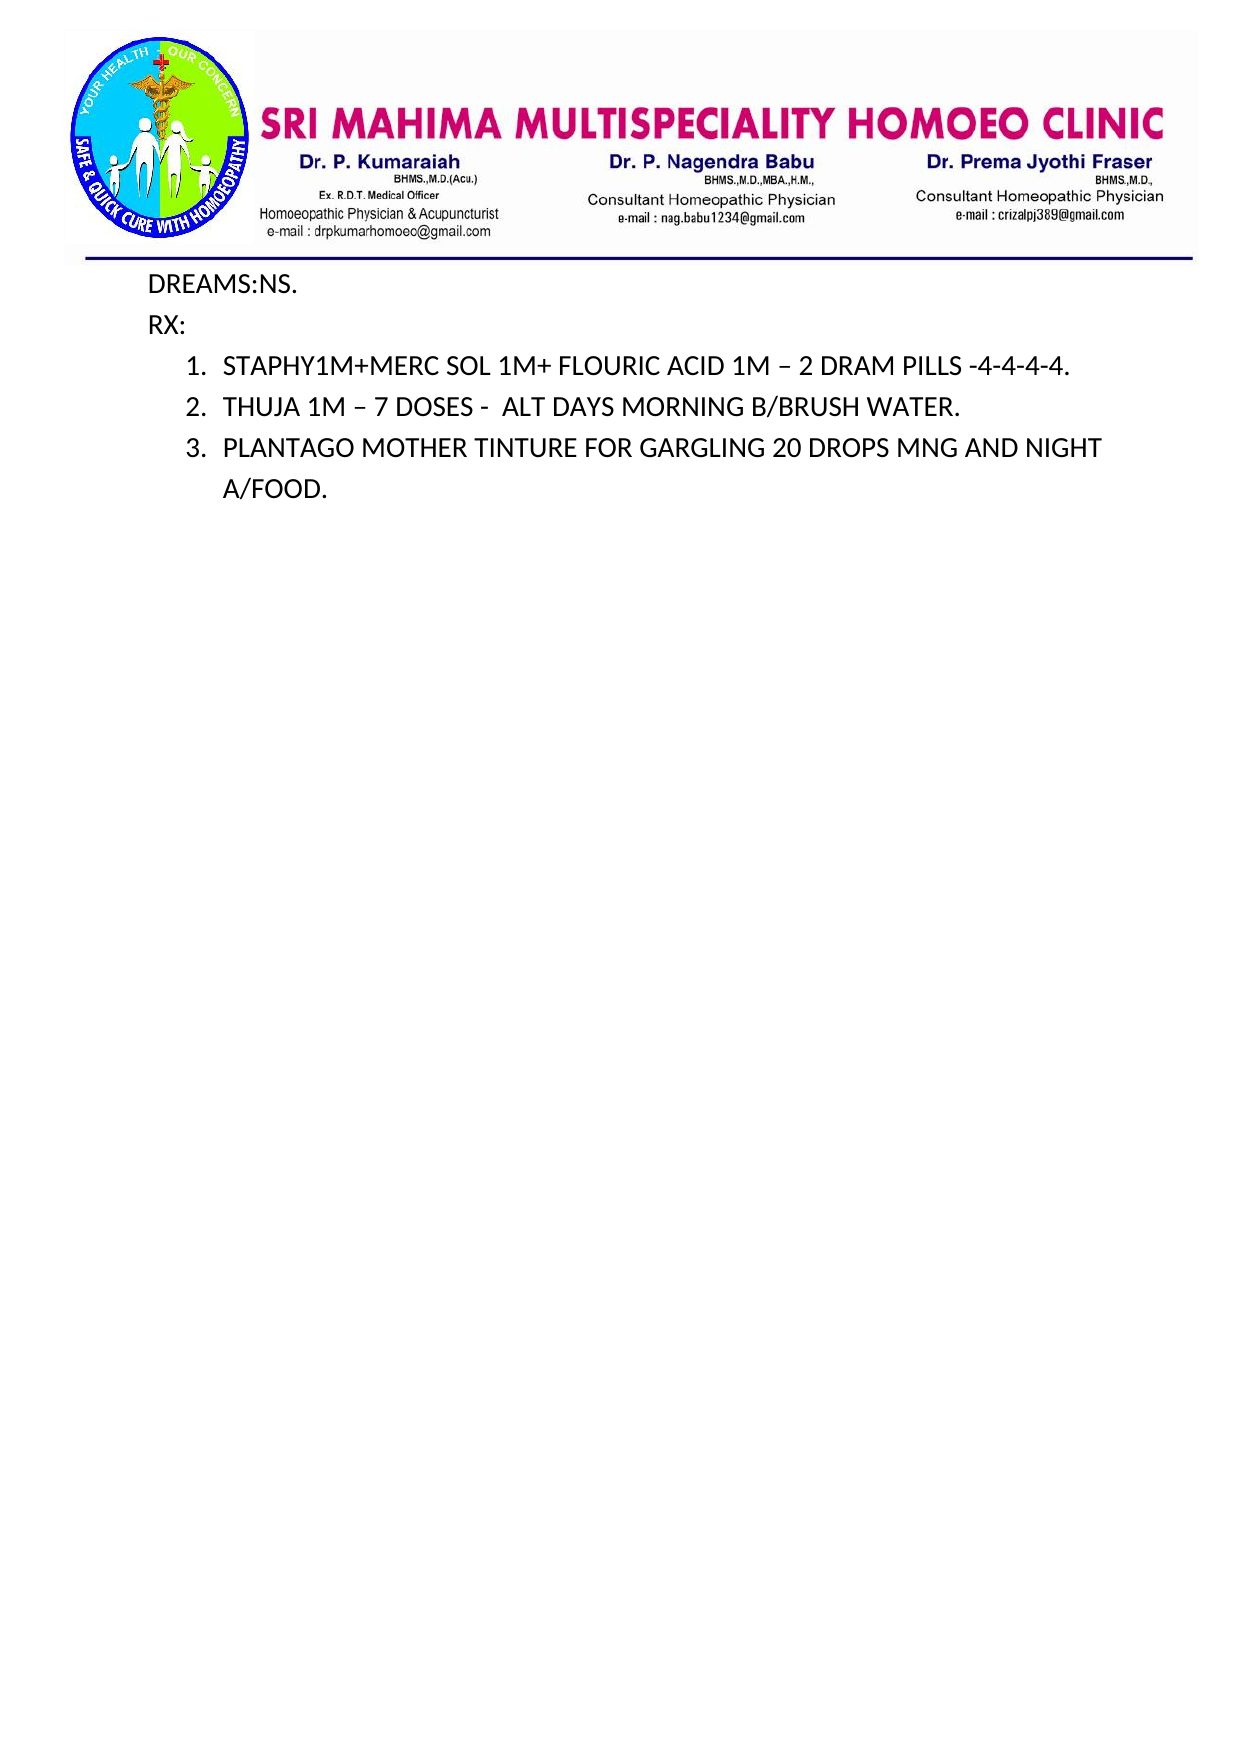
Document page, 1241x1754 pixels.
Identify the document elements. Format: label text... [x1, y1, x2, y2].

text RX: [148, 306, 1122, 342]
text DREAMS:NS. [148, 266, 1122, 301]
list THUJA 1M – 7 DOSES - ALT DAYS MORNING B/BRUSH WATER. [185, 388, 1122, 424]
picture [63, 29, 1200, 266]
list PLANTAGO MOTHER TINTURE FOR GARGLING 20 DROPS MNG AND NIGHT A/FOOD. [185, 429, 1122, 506]
list STAPHY1M+MERC SOL 1M+ FLOURIC ACID 1M – 2 DRAM PILLS -4-4-4-4. [185, 347, 1122, 383]
